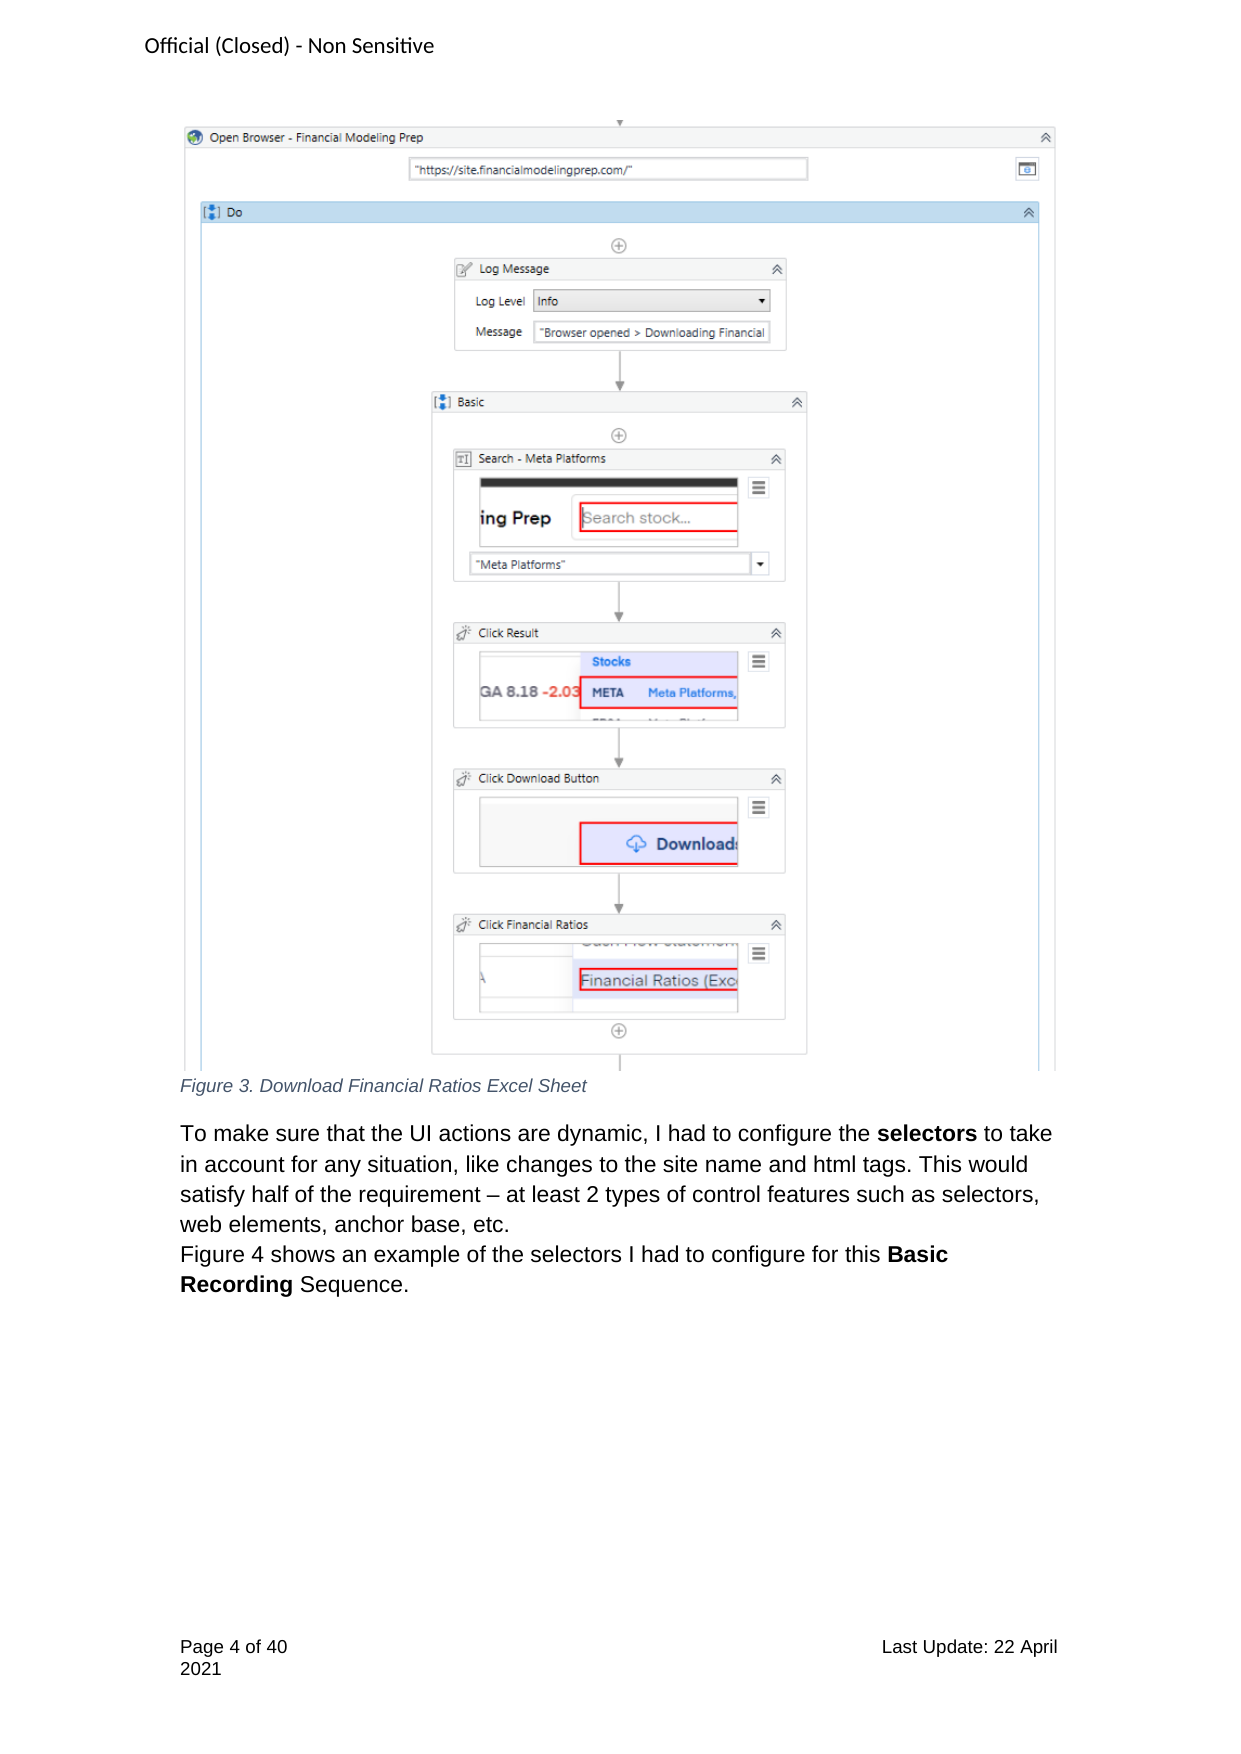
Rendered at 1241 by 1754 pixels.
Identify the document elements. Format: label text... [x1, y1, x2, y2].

text Figure 4 shows an example of the selectors I had to configure for this Basic Recording Sequence. [180, 1241, 1060, 1298]
picture [180, 120, 1061, 1071]
text To make sure that the UI actions are dynamic, I had to configure the selectors to take in account for any situation, like changes to the site name and html tags. This would satisfy half of the requirement – at least 2 types of control features such as selectors, web elements, anchor base, etc. [180, 1120, 1060, 1237]
